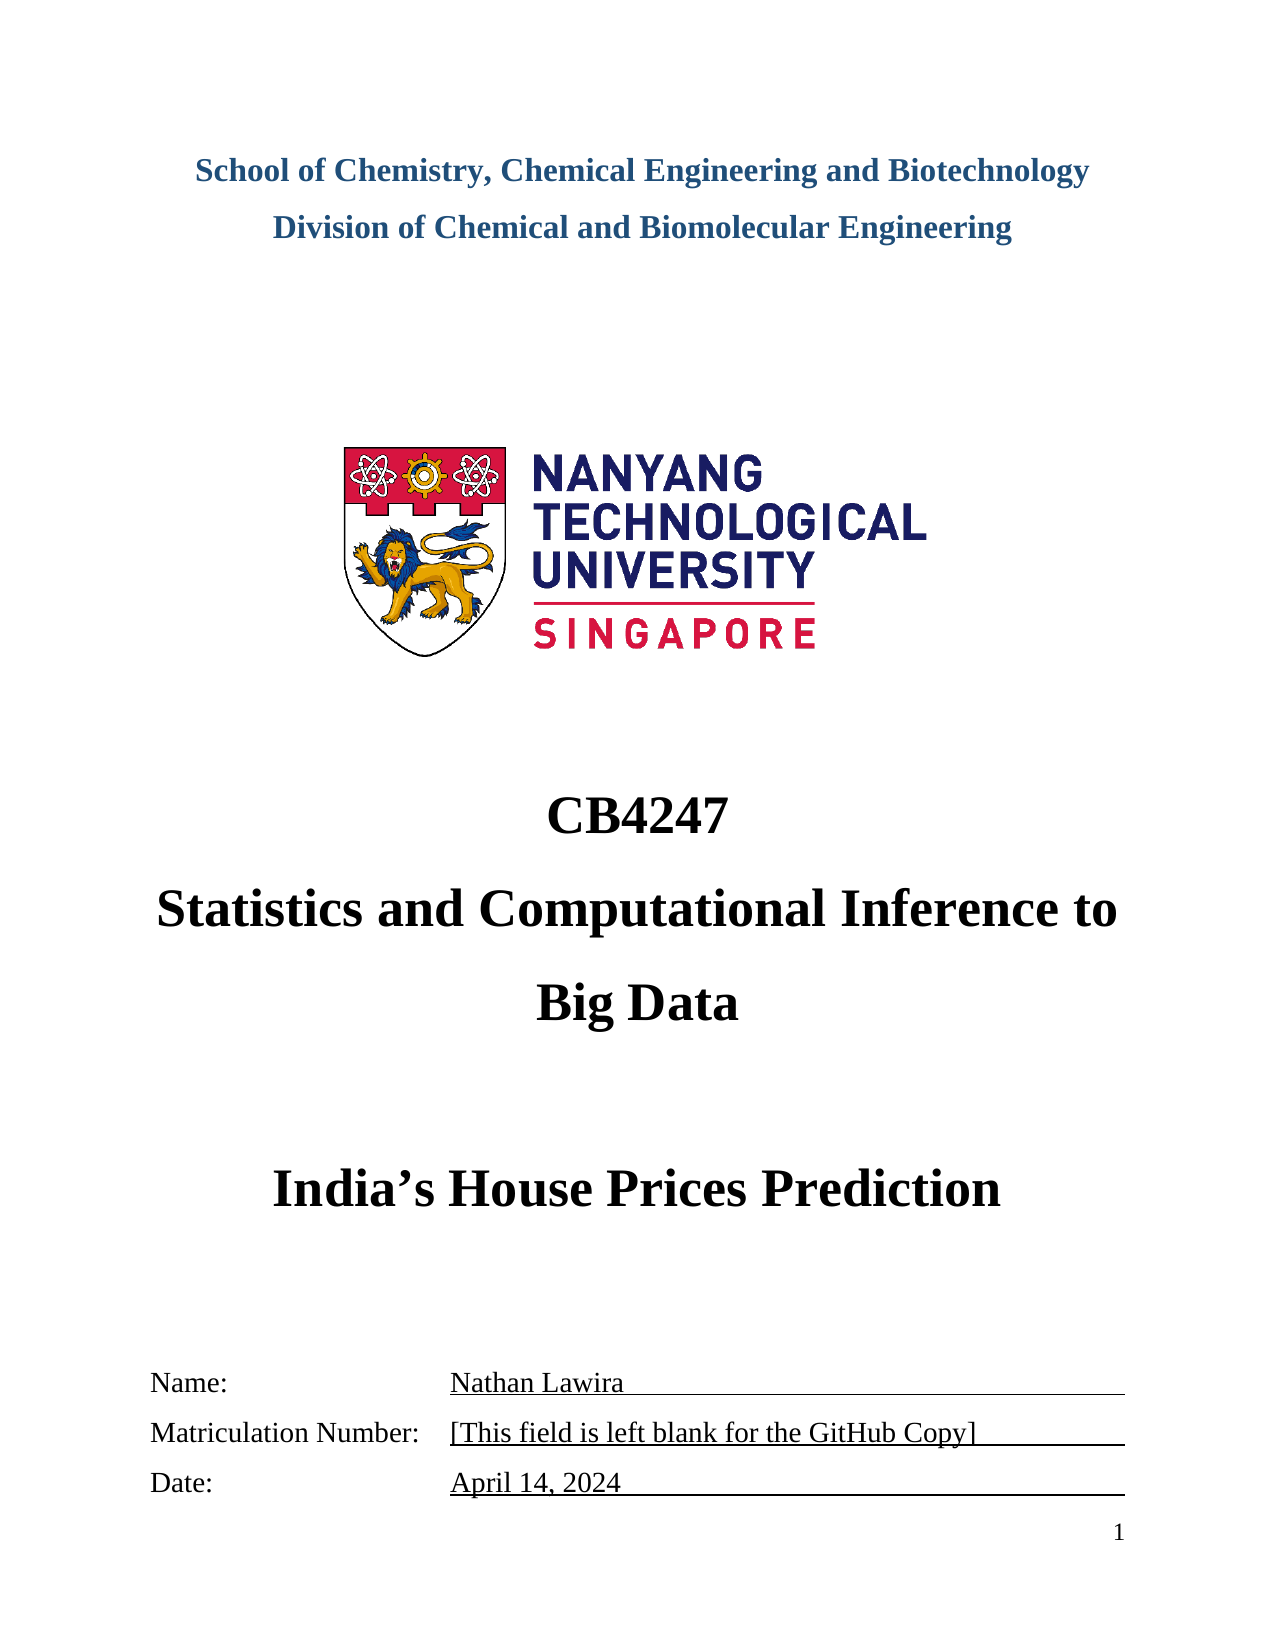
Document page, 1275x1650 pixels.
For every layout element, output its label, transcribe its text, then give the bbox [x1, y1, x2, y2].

text Statistics and Computational Inference to Big Data [150, 876, 1125, 1032]
text CB4247 [150, 782, 1125, 845]
text India’s House Prices Prediction [150, 1156, 1125, 1218]
text Date: April 14, 2024 [150, 1465, 1125, 1499]
text Matriculation Number: [This field is left blank for the GitHub Copy] [150, 1415, 1125, 1448]
text Name: Nathan Lawira [150, 1365, 1125, 1398]
picture [343, 447, 927, 657]
text Division of Chemical and Biomolecular Engineering [150, 207, 1135, 246]
text School of Chemistry, Chemical Engineering and Biotechnology [150, 150, 1135, 188]
